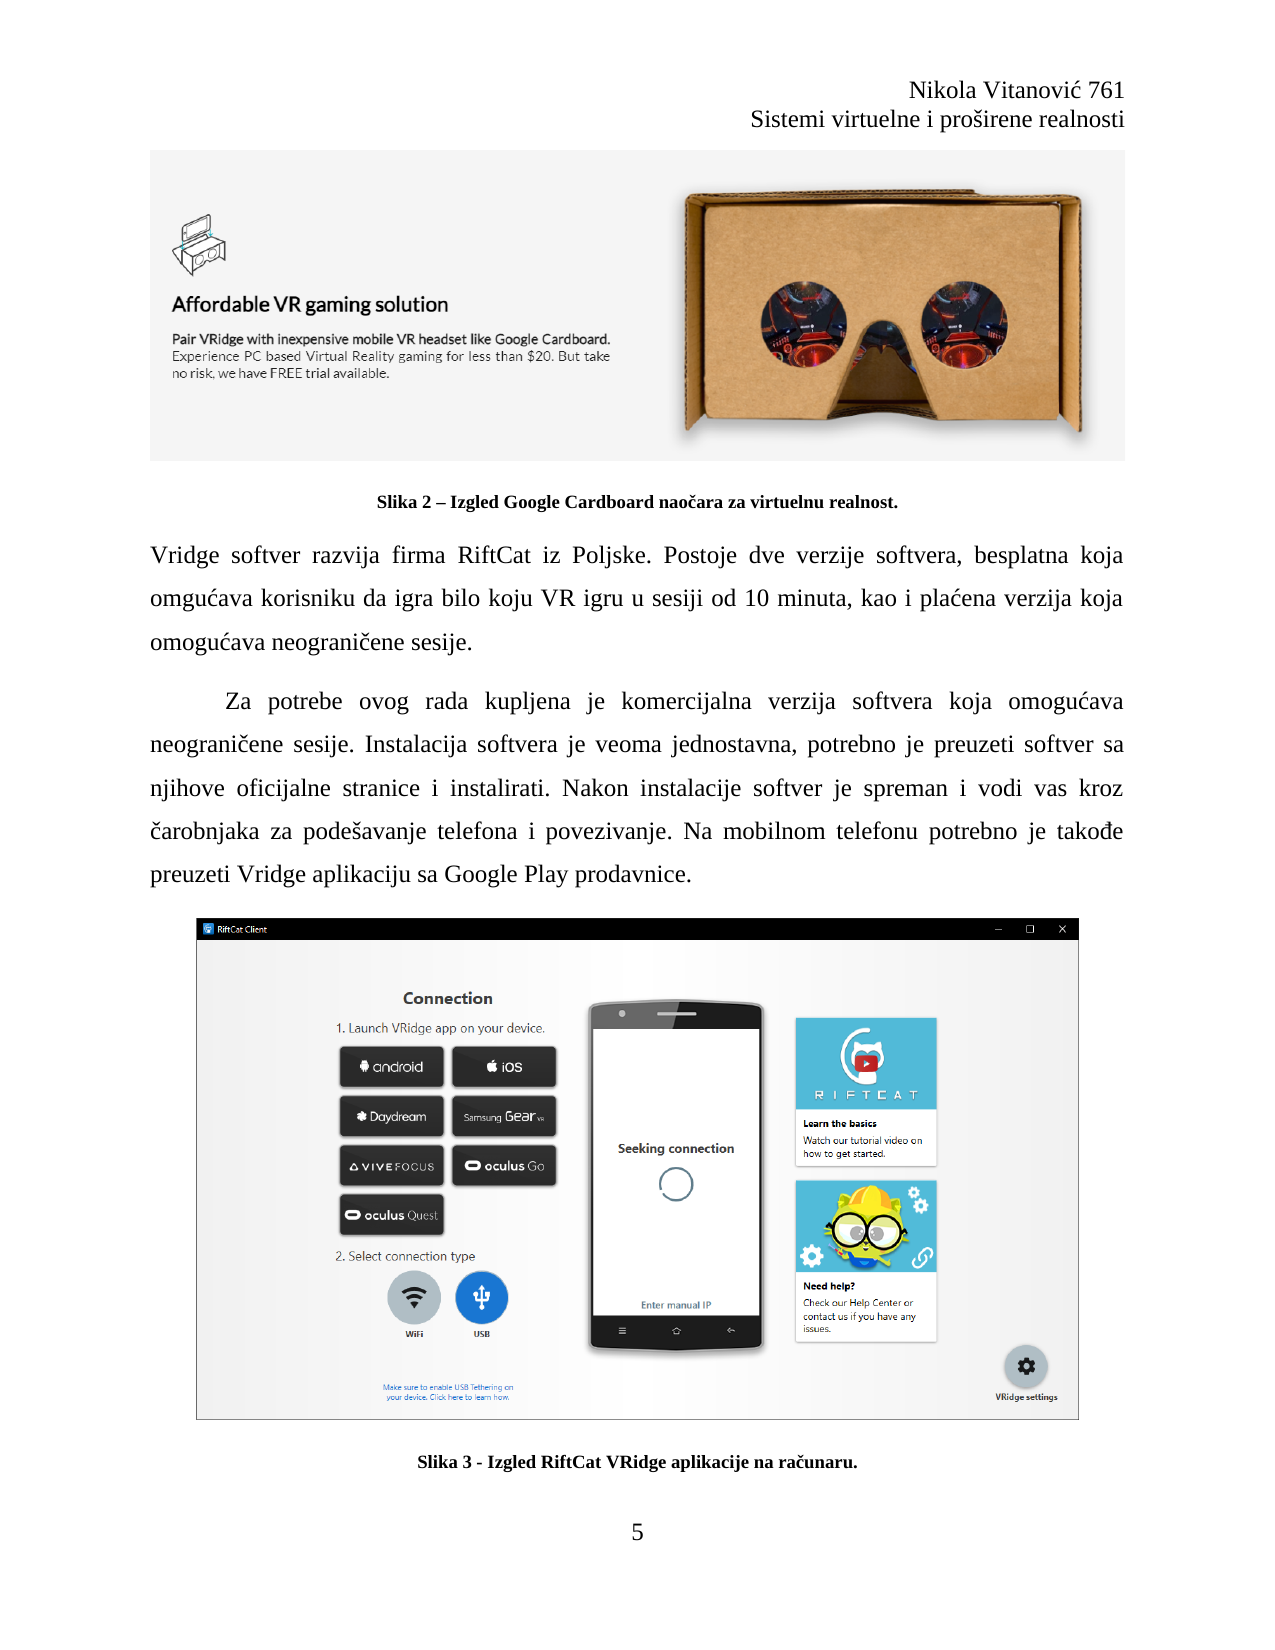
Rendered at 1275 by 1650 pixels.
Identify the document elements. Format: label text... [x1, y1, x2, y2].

picture [196, 918, 1079, 1420]
text Vridge softver razvija firma RiftCat iz Poljske. Postoje dve verzije softvera, besplatna koja omgućava korisniku da igra bilo koju VR igru u sesiji od 10 minuta, kao i plaćena verzija koja omogućava neograničene sesije. [150, 540, 1125, 655]
picture [150, 150, 1125, 461]
text Slika 3 - Izgled RiftCat VRidge aplikacije na računaru. [150, 1451, 1125, 1472]
text Slika 2 – Izgled Google Cardboard naočara za virtuelnu realnost. [150, 491, 1125, 513]
text Za potrebe ovog rada kupljena je komercijalna verzija softvera koja omogućava neograničene sesije. Instalacija softvera je veoma jednostavna, potrebno je preuzeti softver sa njihove oficijalne stranice i instalirati. Nakon instalacije softver je spreman i vodi vas kroz čarobnjaka za podešavanje telefona i povezivanje. Na mobilnom telefonu potrebno je takođe preuzeti Vridge aplikaciju sa Google Play prodavnice. [150, 686, 1125, 888]
